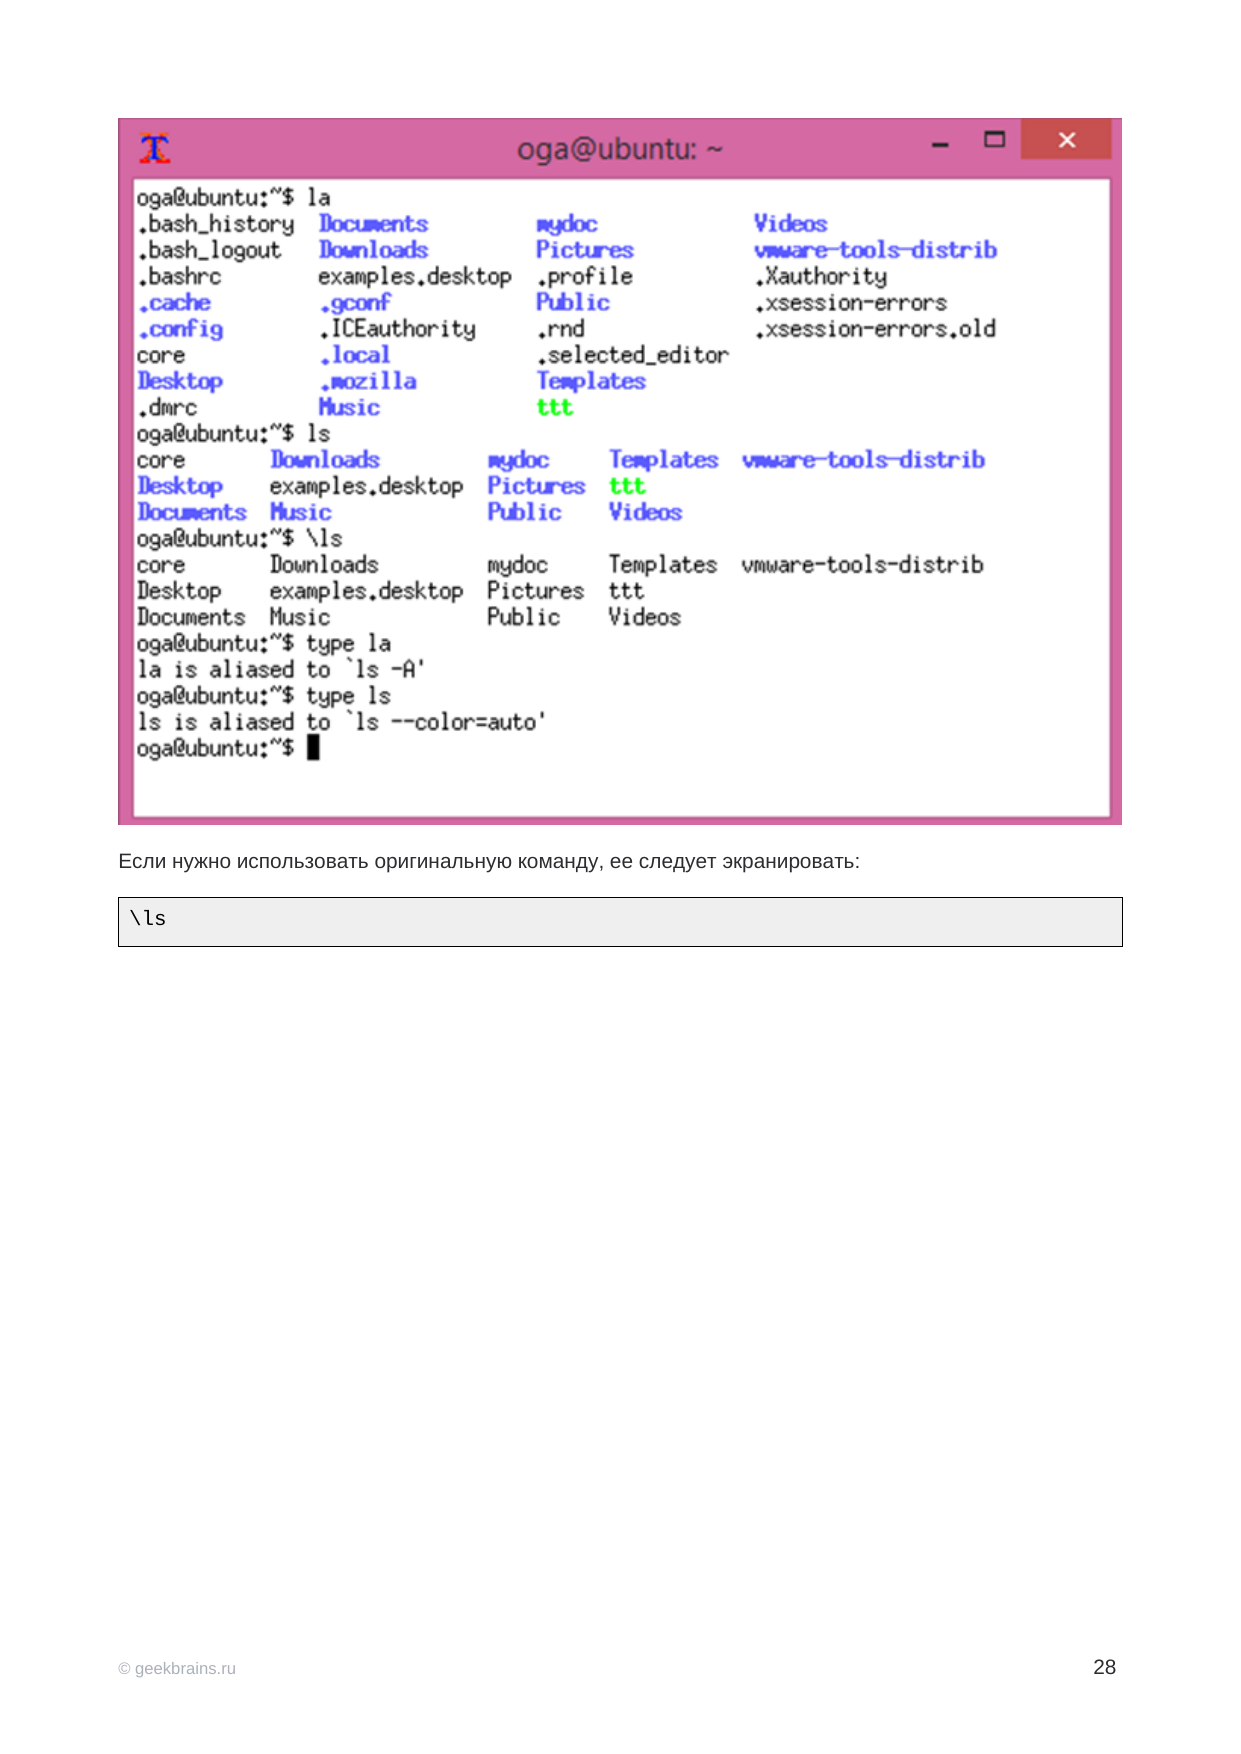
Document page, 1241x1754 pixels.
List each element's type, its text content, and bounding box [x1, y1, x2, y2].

table_header \ls [119, 898, 1122, 946]
text Если нужно использовать оригинальную команду, ее следует экранировать: [118, 849, 1122, 873]
picture [118, 118, 1122, 825]
